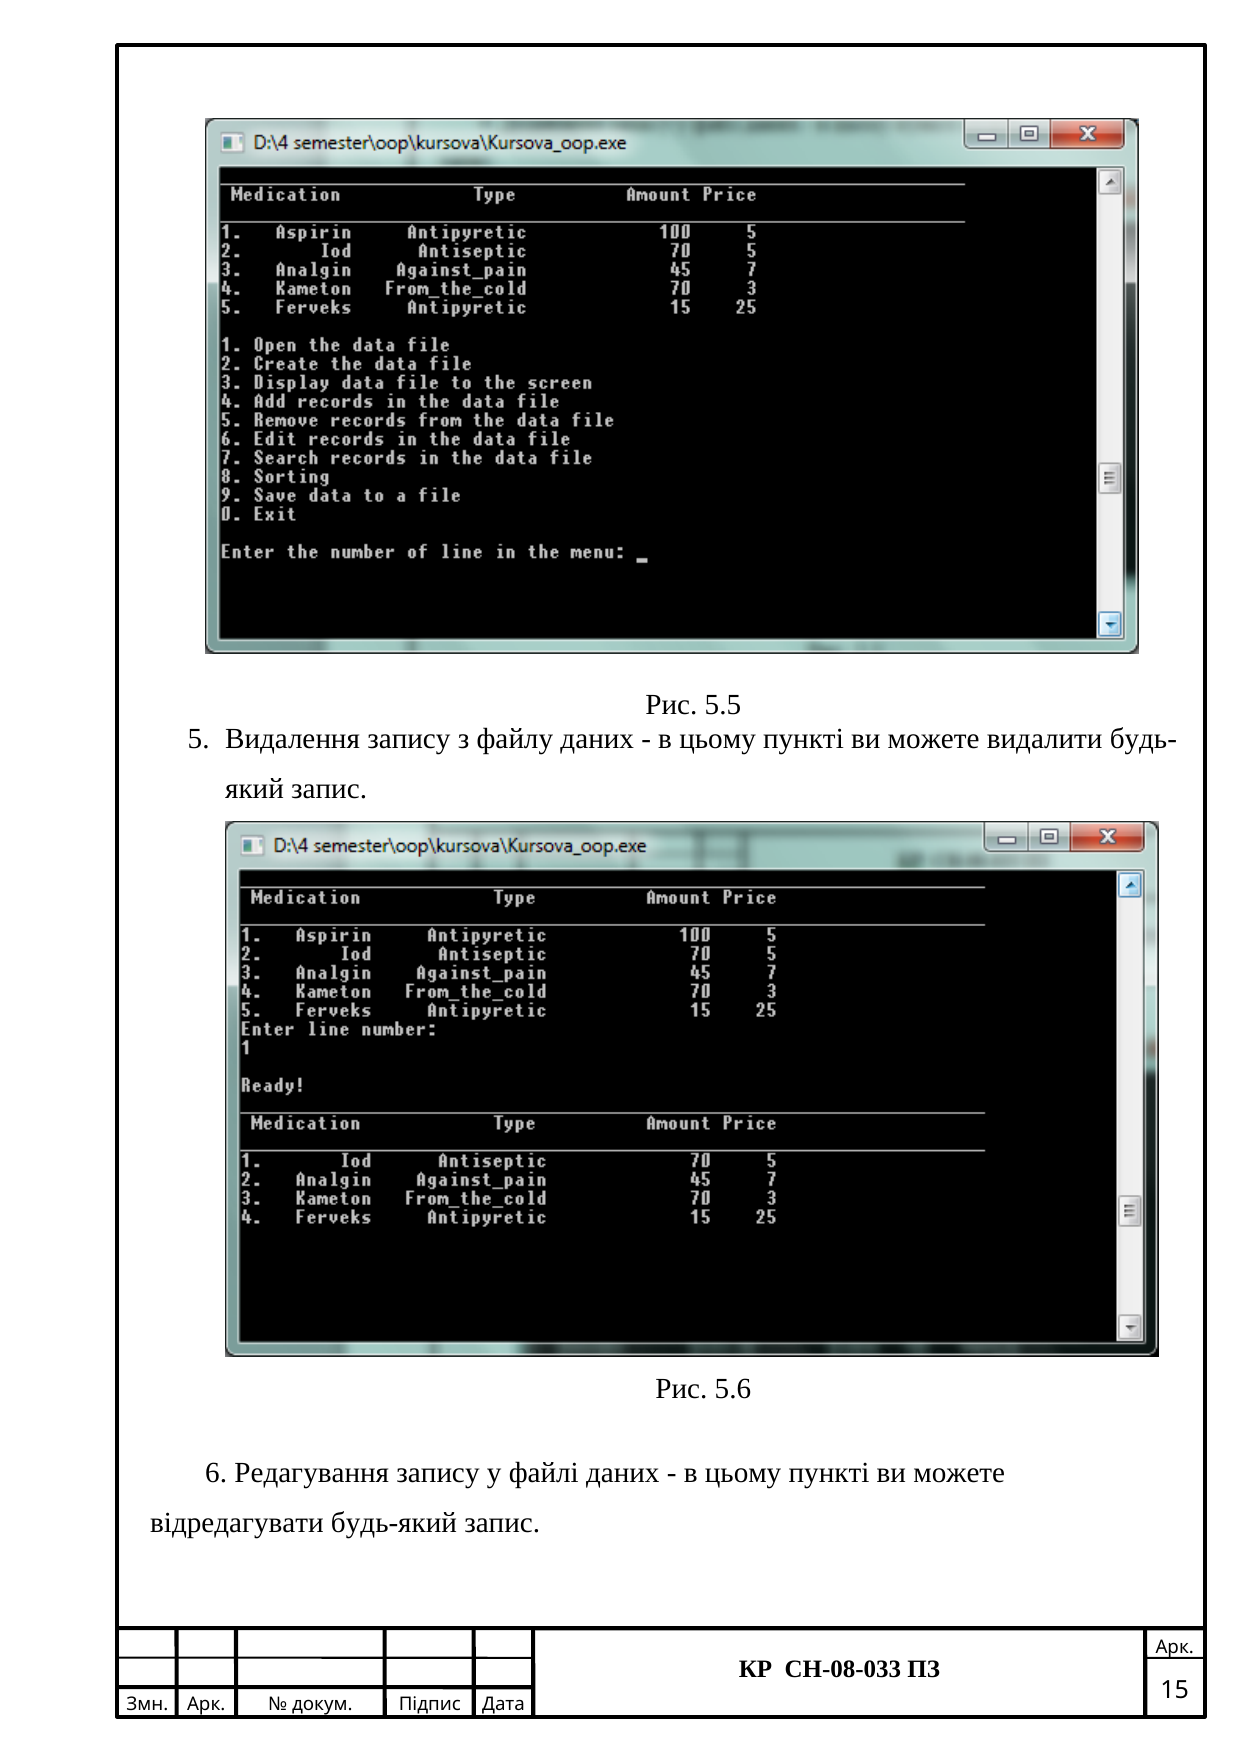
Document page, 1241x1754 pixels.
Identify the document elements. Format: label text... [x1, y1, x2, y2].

text Рис. 5.6 [225, 1371, 1181, 1405]
list Видалення запису з файлу даних - в цьому пункті ви можете видалити будь-який запис. [187, 721, 1181, 804]
text Рис. 5.5 [150, 687, 1181, 721]
picture [225, 821, 1159, 1357]
picture [205, 118, 1139, 654]
text 6. Редагування запису у файлі даних - в цьому пункті ви можете відредагувати будь-який запис. [150, 1455, 1181, 1539]
